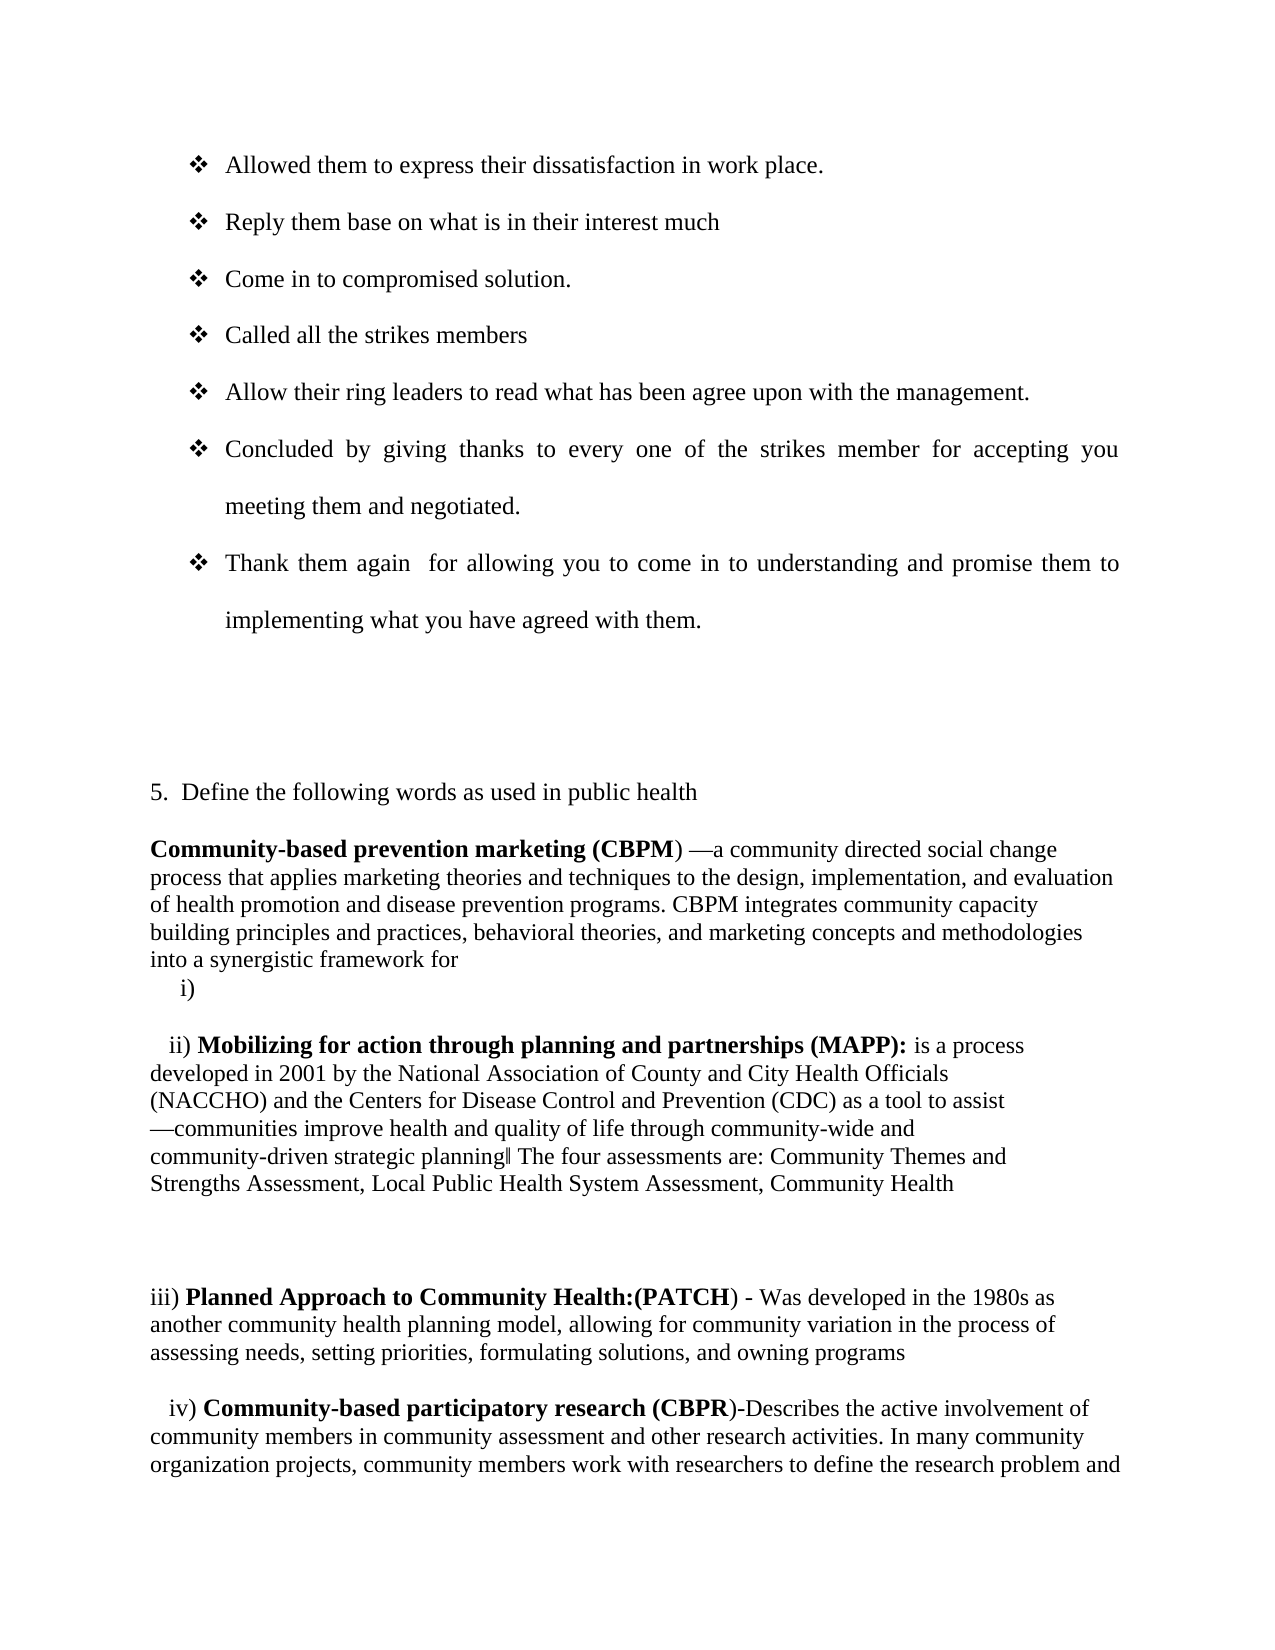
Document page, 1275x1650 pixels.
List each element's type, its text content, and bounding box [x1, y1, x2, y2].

text iii) Planned Approach to Community Health:(PATCH) - Was developed in the 1980s as another community health planning model, allowing for community variation in the process of assessing needs, setting priorities, formulating solutions, and owning programs [150, 1282, 1125, 1366]
list Concluded by giving thanks to every one of the strikes member for accepting you meeting them and negotiated. [187, 434, 1120, 520]
table_header ii) Mobilizing for action through planning and partnerships (MAPP): is a process developed in 2001 by the National Association of County and City Health Officials (NACCHO) and the Centers for Disease Control and Prevention (CDC) as a tool to assist ―communities improve health and quality of life through community-wide and community-driven strategic planning‖ The four assessments are: Community Themes and Strengths Assessment, Local Public Health System Assessment, Community Health [139, 1030, 1037, 1224]
list Called all the strikes members [187, 321, 1120, 349]
list Come in to compromised solution. [187, 264, 1120, 292]
list Allow their ring leaders to read what has been agree upon with the management. [187, 377, 1120, 406]
list Thank them again for allowing you to come in to understanding and promise them to implementing what you have agreed with them. [187, 548, 1120, 634]
list Reply them base on what is in their interest much [187, 207, 1120, 236]
list Define the following words as used in public health [150, 777, 1120, 805]
list Allowed them to express their dissatisfaction in work place. [187, 150, 1120, 179]
text Community-based prevention marketing (CBPM) ―a community directed social change process that applies marketing theories and techniques to the design, implementation, and evaluation of health promotion and disease prevention programs. CBPM integrates community capacity building principles and practices, behavioral theories, and marketing concepts and methodologies into a synergistic framework for [150, 834, 1125, 973]
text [150, 1393, 1125, 1477]
